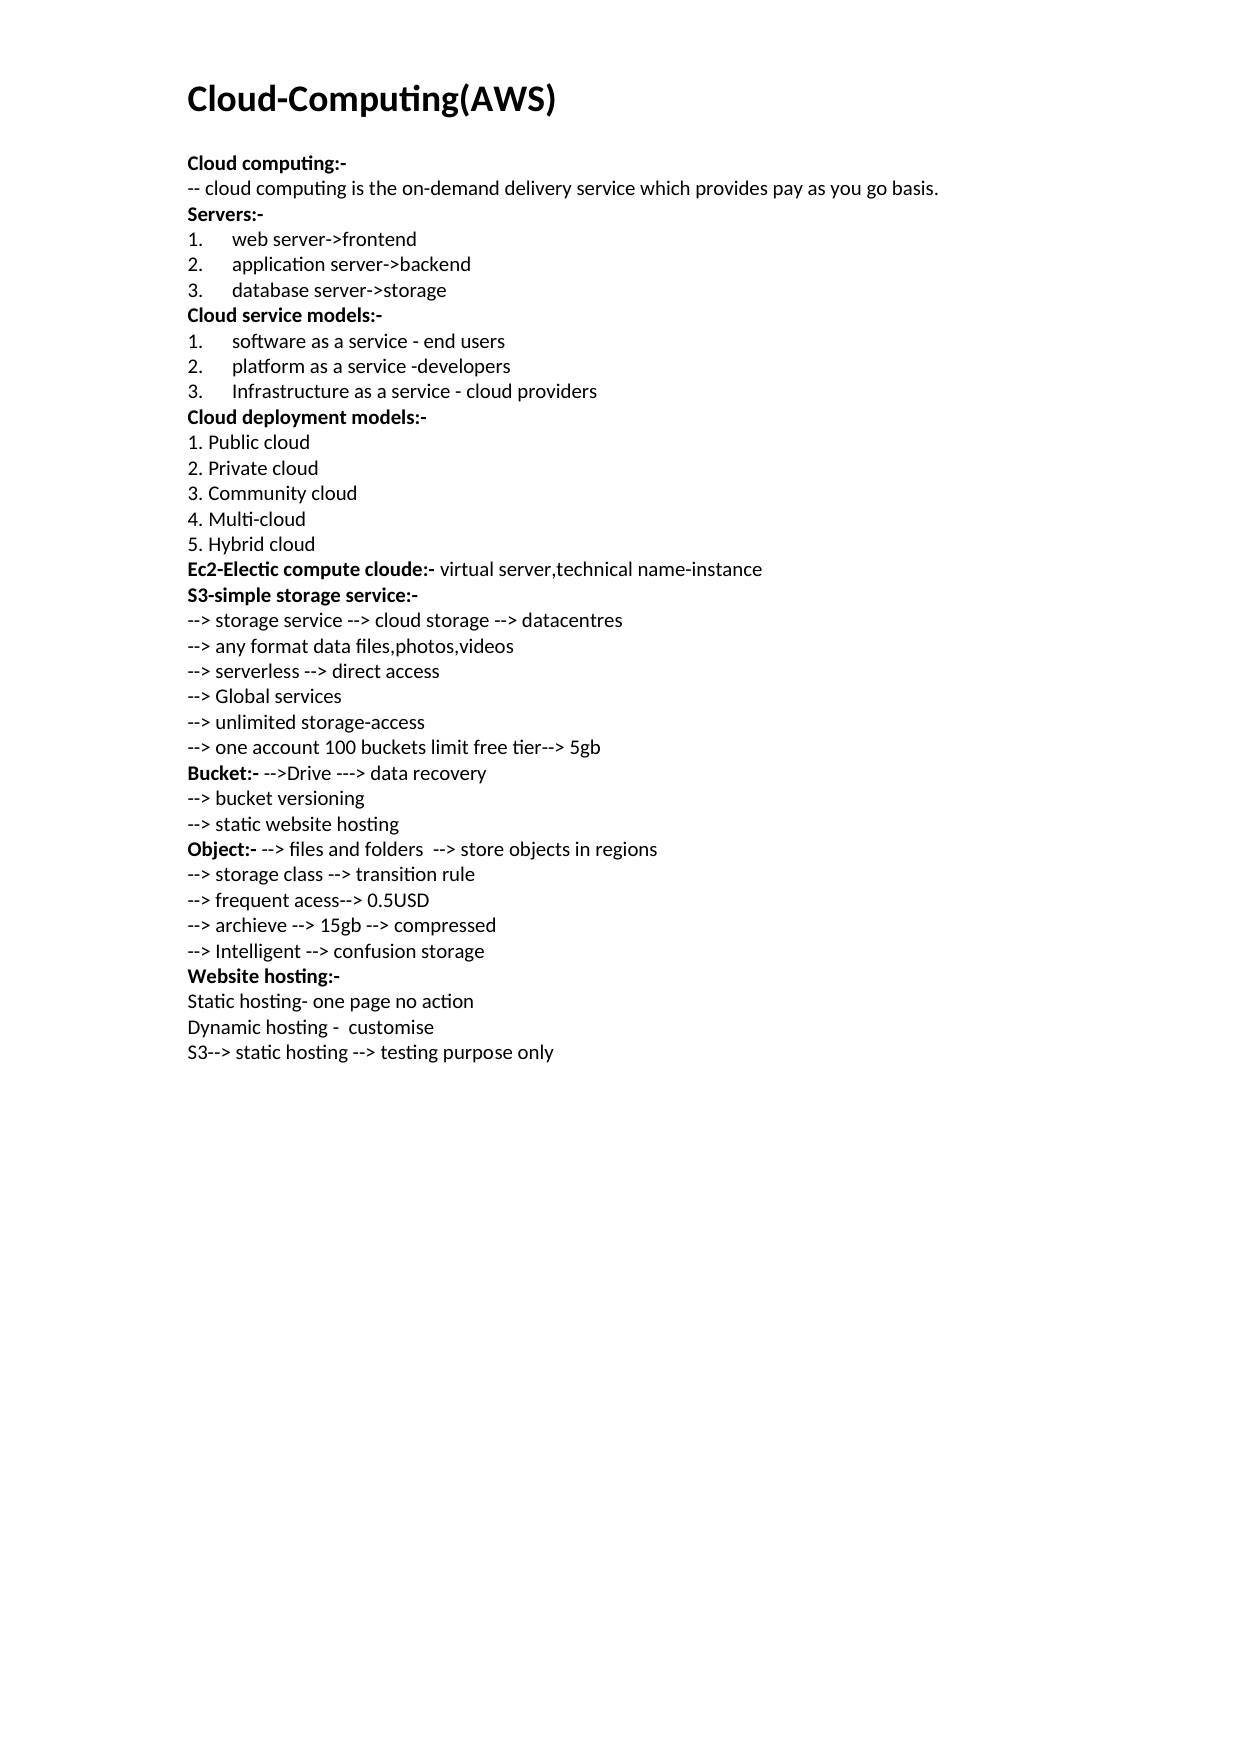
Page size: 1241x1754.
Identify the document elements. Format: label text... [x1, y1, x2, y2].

list web server->frontend [187, 226, 1053, 252]
list Community cloud [187, 480, 1053, 506]
list Object:- --> files and folders --> store objects in regions [187, 836, 1053, 862]
text Cloud service models:- [187, 302, 1053, 328]
list --> archieve --> 15gb --> compressed [187, 912, 1053, 938]
list Dynamic hosting - customise [187, 1014, 1053, 1039]
text -- cloud computing is the on-demand delivery service which provides pay as you go basis. [187, 175, 1053, 201]
list --> Intelligent --> confusion storage [187, 938, 1053, 963]
text Cloud computing:- [187, 150, 1053, 175]
list Ec2-Electic compute cloude:- virtual server,technical name-instance [187, 557, 1053, 582]
list Website hosting:- [187, 963, 1053, 989]
list --> storage class --> transition rule [187, 862, 1053, 887]
list application server->backend [187, 252, 1053, 277]
list --> any format data files,photos,videos [187, 633, 1053, 658]
list software as a service - end users [187, 328, 1053, 353]
list platform as a service -developers [187, 353, 1053, 379]
list Private cloud [187, 455, 1053, 480]
text Cloud deployment models:- [187, 404, 1053, 429]
text Servers:- [187, 201, 1053, 226]
list database server->storage [187, 277, 1053, 302]
list S3--> static hosting --> testing purpose only [187, 1039, 1053, 1065]
list --> unlimited storage-access [187, 709, 1053, 734]
list Public cloud [187, 429, 1053, 455]
list S3-simple storage service:- [187, 582, 1053, 607]
list Static hosting- one page no action [187, 989, 1053, 1014]
list Multi-cloud [187, 506, 1053, 531]
list Infrastructure as a service - cloud providers [187, 379, 1053, 404]
list --> static website hosting [187, 811, 1053, 836]
list --> bucket versioning [187, 785, 1053, 811]
list --> one account 100 buckets limit free tier--> 5gb [187, 734, 1053, 760]
list --> serverless --> direct access [187, 658, 1053, 684]
list Bucket:- -->Drive ---> data recovery [187, 760, 1053, 785]
list --> storage service --> cloud storage --> datacentres [187, 607, 1053, 633]
list --> frequent acess--> 0.5USD [187, 887, 1053, 912]
list Hybrid cloud [187, 531, 1053, 557]
list --> Global services [187, 684, 1053, 709]
